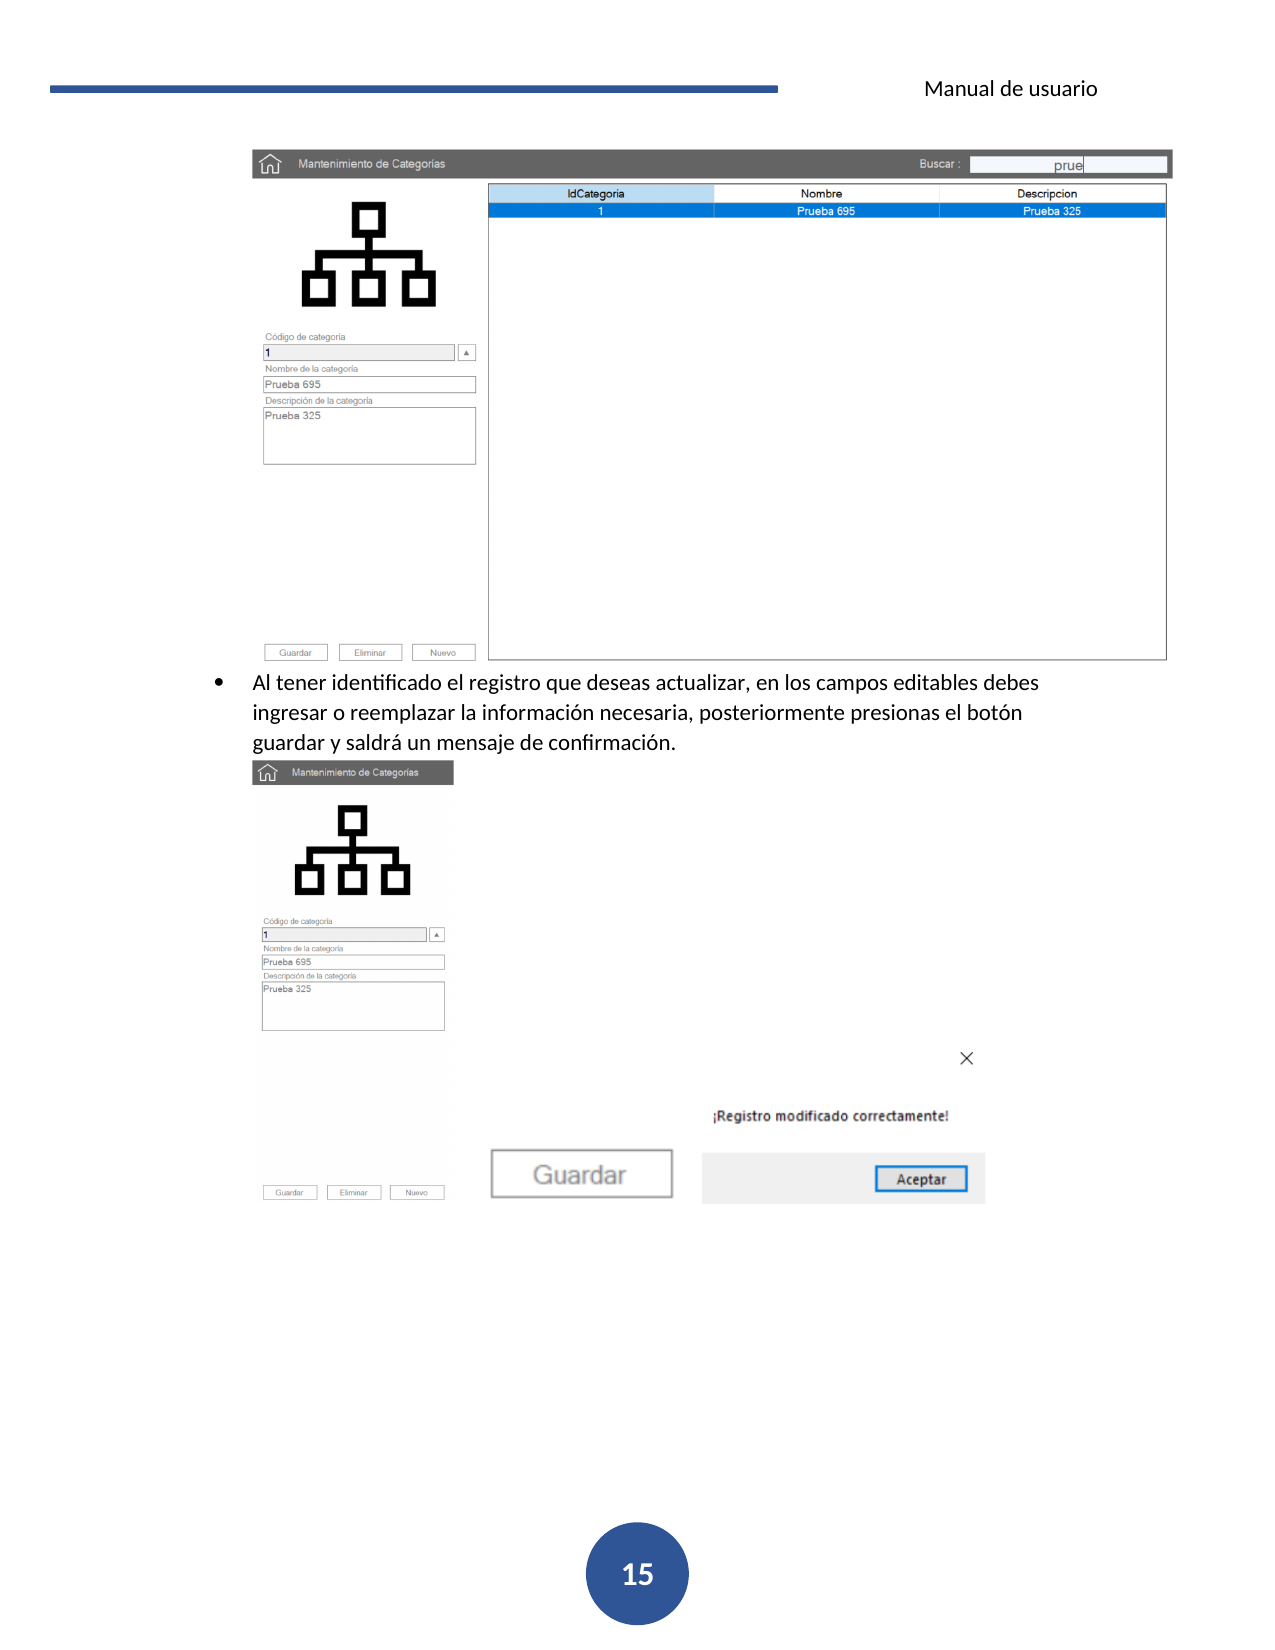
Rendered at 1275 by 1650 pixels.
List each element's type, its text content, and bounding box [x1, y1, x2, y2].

picture [484, 1143, 682, 1204]
picture [701, 1042, 986, 1204]
picture [252, 147, 1173, 666]
list Al tener identificado el registro que deseas actualizar, en los campos editables debes ingresar o reemplazar la información necesaria, posteriormente presionas el botón guardar y saldrá un mensaje de confirmación. [215, 668, 1098, 756]
picture [252, 758, 454, 1204]
